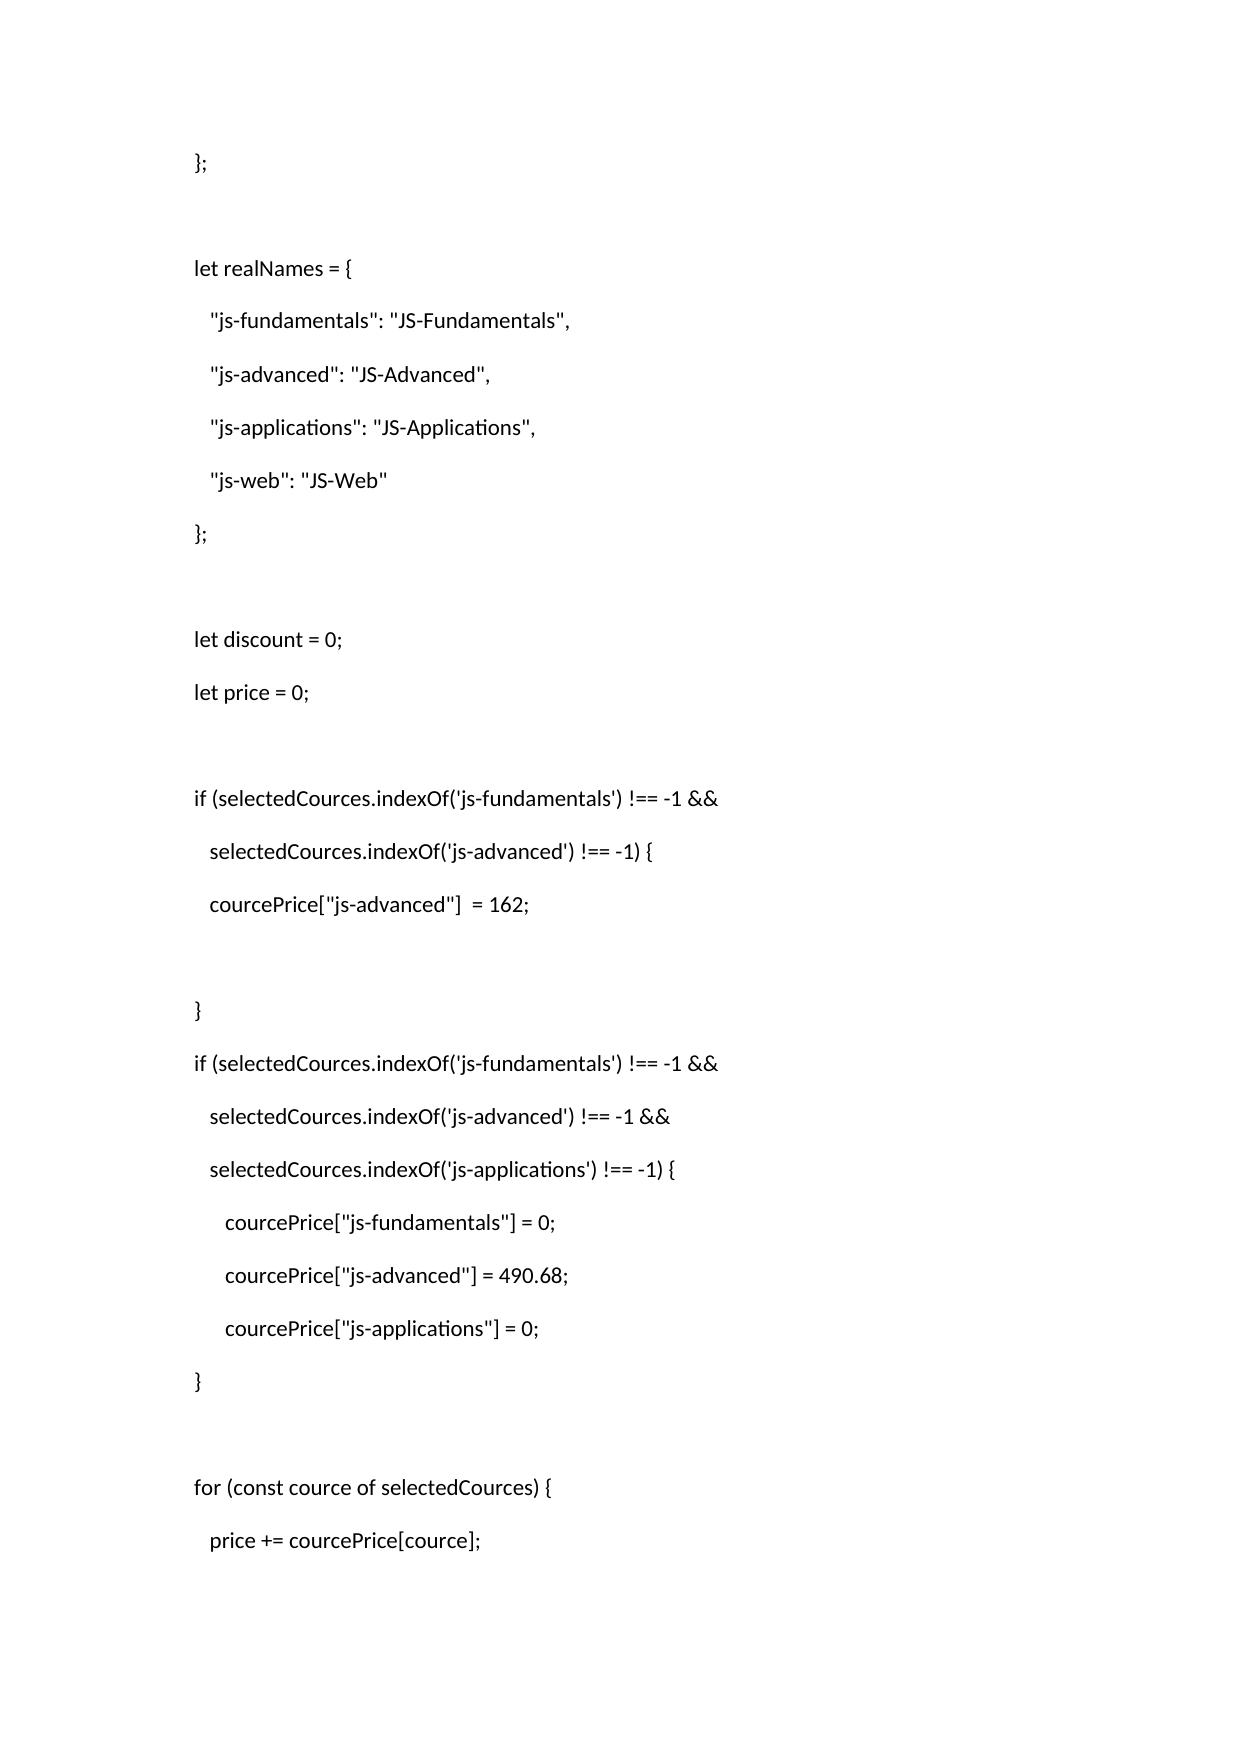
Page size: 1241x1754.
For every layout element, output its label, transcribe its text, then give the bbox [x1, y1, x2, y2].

text courcePrice["js-advanced"] = 162; [148, 890, 1093, 918]
text selectedCources.indexOf('js-applications') !== -1) { [148, 1155, 1093, 1183]
text price += courcePrice[cource]; [148, 1526, 1093, 1554]
text "js-applications": "JS-Applications", [148, 413, 1093, 441]
text }; [148, 519, 1093, 547]
text }; [148, 148, 1093, 176]
text if (selectedCources.indexOf('js-fundamentals') !== -1 && [148, 1049, 1093, 1077]
text "js-advanced": "JS-Advanced", [148, 360, 1093, 388]
text courcePrice["js-applications"] = 0; [148, 1314, 1093, 1342]
text } [148, 1367, 1093, 1395]
text selectedCources.indexOf('js-advanced') !== -1) { [148, 837, 1093, 865]
text let price = 0; [148, 678, 1093, 706]
text if (selectedCources.indexOf('js-fundamentals') !== -1 && [148, 784, 1093, 812]
text courcePrice["js-fundamentals"] = 0; [148, 1208, 1093, 1236]
text "js-fundamentals": "JS-Fundamentals", [148, 307, 1093, 335]
text } [148, 996, 1093, 1024]
text selectedCources.indexOf('js-advanced') !== -1 && [148, 1102, 1093, 1130]
text "js-web": "JS-Web" [148, 466, 1093, 494]
text for (const cource of selectedCources) { [148, 1473, 1093, 1501]
text courcePrice["js-advanced"] = 490.68; [148, 1261, 1093, 1289]
text let realNames = { [148, 254, 1093, 282]
text let discount = 0; [148, 625, 1093, 653]
